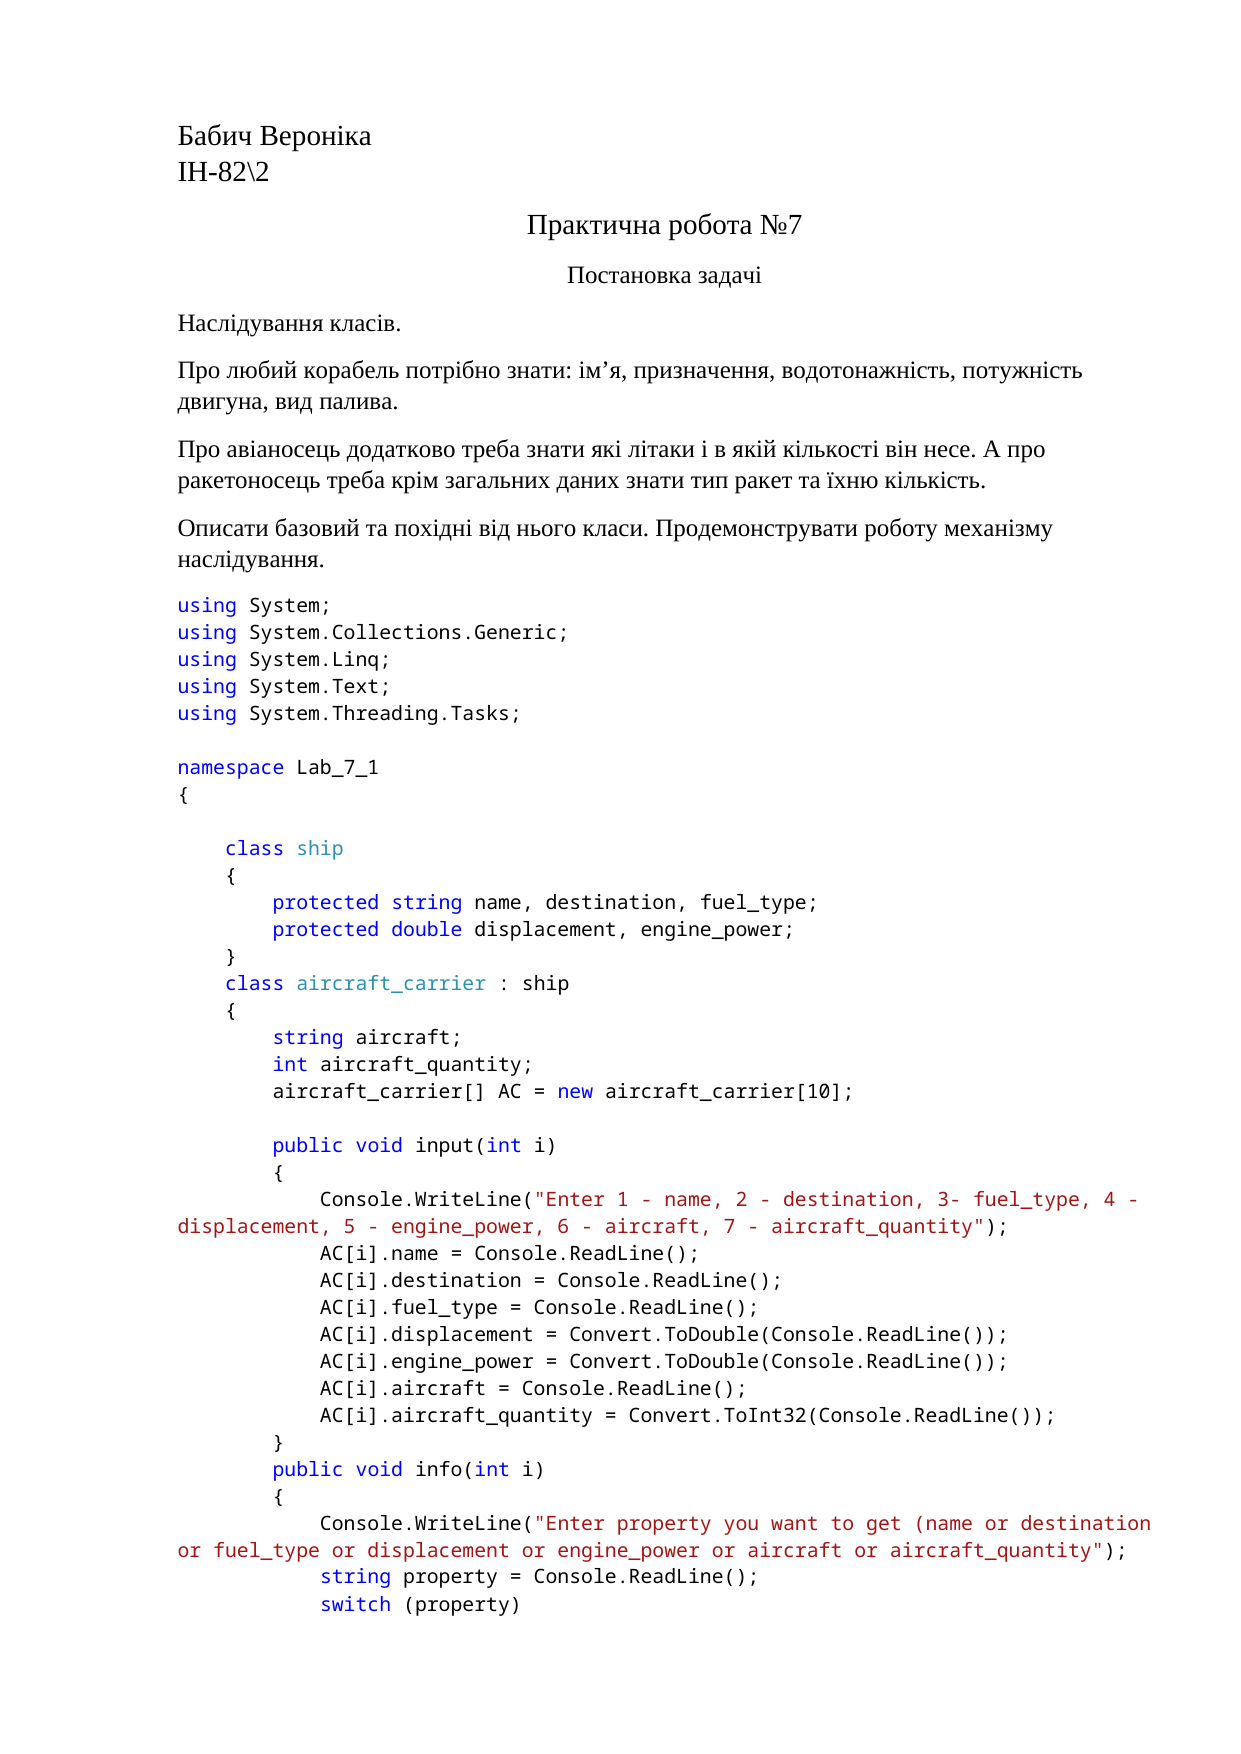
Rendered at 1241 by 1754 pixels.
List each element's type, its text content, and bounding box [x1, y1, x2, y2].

text AC[i].name = Console.ReadLine(); [177, 1239, 1152, 1266]
text namespace Lab_7_1 [177, 753, 1152, 780]
text string aircraft; [177, 1023, 1152, 1050]
text { [177, 1482, 1152, 1509]
text Наслідування класів. [177, 308, 1152, 336]
text AC[i].displacement = Convert.ToDouble(Console.ReadLine()); [177, 1320, 1152, 1347]
text Бабич Вероніка ІН-82\2 [177, 118, 1152, 188]
text protected double displacement, engine_power; [177, 915, 1152, 942]
text Постановка задачі [177, 260, 1152, 289]
text public void input(int i) [177, 1131, 1152, 1158]
text class ship [177, 834, 1152, 861]
text switch (property) [177, 1590, 1152, 1617]
text using System.Threading.Tasks; [177, 699, 1152, 726]
text using System.Text; [177, 672, 1152, 699]
text AC[i].aircraft_quantity = Convert.ToInt32(Console.ReadLine()); [177, 1401, 1152, 1428]
text AC[i].engine_power = Convert.ToDouble(Console.ReadLine()); [177, 1347, 1152, 1374]
text using System; [177, 592, 1152, 618]
text int aircraft_quantity; [177, 1050, 1152, 1077]
text AC[i].fuel_type = Console.ReadLine(); [177, 1293, 1152, 1320]
text { [177, 996, 1152, 1023]
text { [177, 1158, 1152, 1185]
text AC[i].destination = Console.ReadLine(); [177, 1266, 1152, 1293]
text using System.Linq; [177, 646, 1152, 672]
text aircraft_carrier[] AC = new aircraft_carrier[10]; [177, 1077, 1152, 1104]
text { [177, 861, 1152, 888]
text Описати базовий та похідні від нього класи. Продемонструвати роботу механізму наслідування. [177, 513, 1152, 573]
text public void info(int i) [177, 1455, 1152, 1482]
text class aircraft_carrier : ship [177, 969, 1152, 996]
text using System.Collections.Generic; [177, 618, 1152, 646]
text Console.WriteLine("Enter property you want to get (name or destination or fuel_type or displacement or engine_power or aircraft or aircraft_quantity"); [177, 1509, 1152, 1563]
text } [177, 1428, 1152, 1455]
text { [177, 780, 1152, 807]
text Console.WriteLine("Enter 1 - name, 2 - destination, 3- fuel_type, 4 - displacement, 5 - engine_power, 6 - aircraft, 7 - aircraft_quantity"); [177, 1185, 1152, 1239]
text } [177, 942, 1152, 969]
text Про любий корабель потрібно знати: ім’я, призначення, водотонажність, потужність двигуна, вид палива. [177, 355, 1152, 415]
text string property = Console.ReadLine(); [177, 1563, 1152, 1590]
text Про авіаносець додатково треба знати які літаки і в якій кількості він несе. А про ракетоносець треба крім загальних даних знати тип ракет та їхню кількість. [177, 434, 1152, 494]
text AC[i].aircraft = Console.ReadLine(); [177, 1374, 1152, 1401]
text Практична робота №7 [177, 207, 1152, 241]
text protected string name, destination, fuel_type; [177, 888, 1152, 915]
